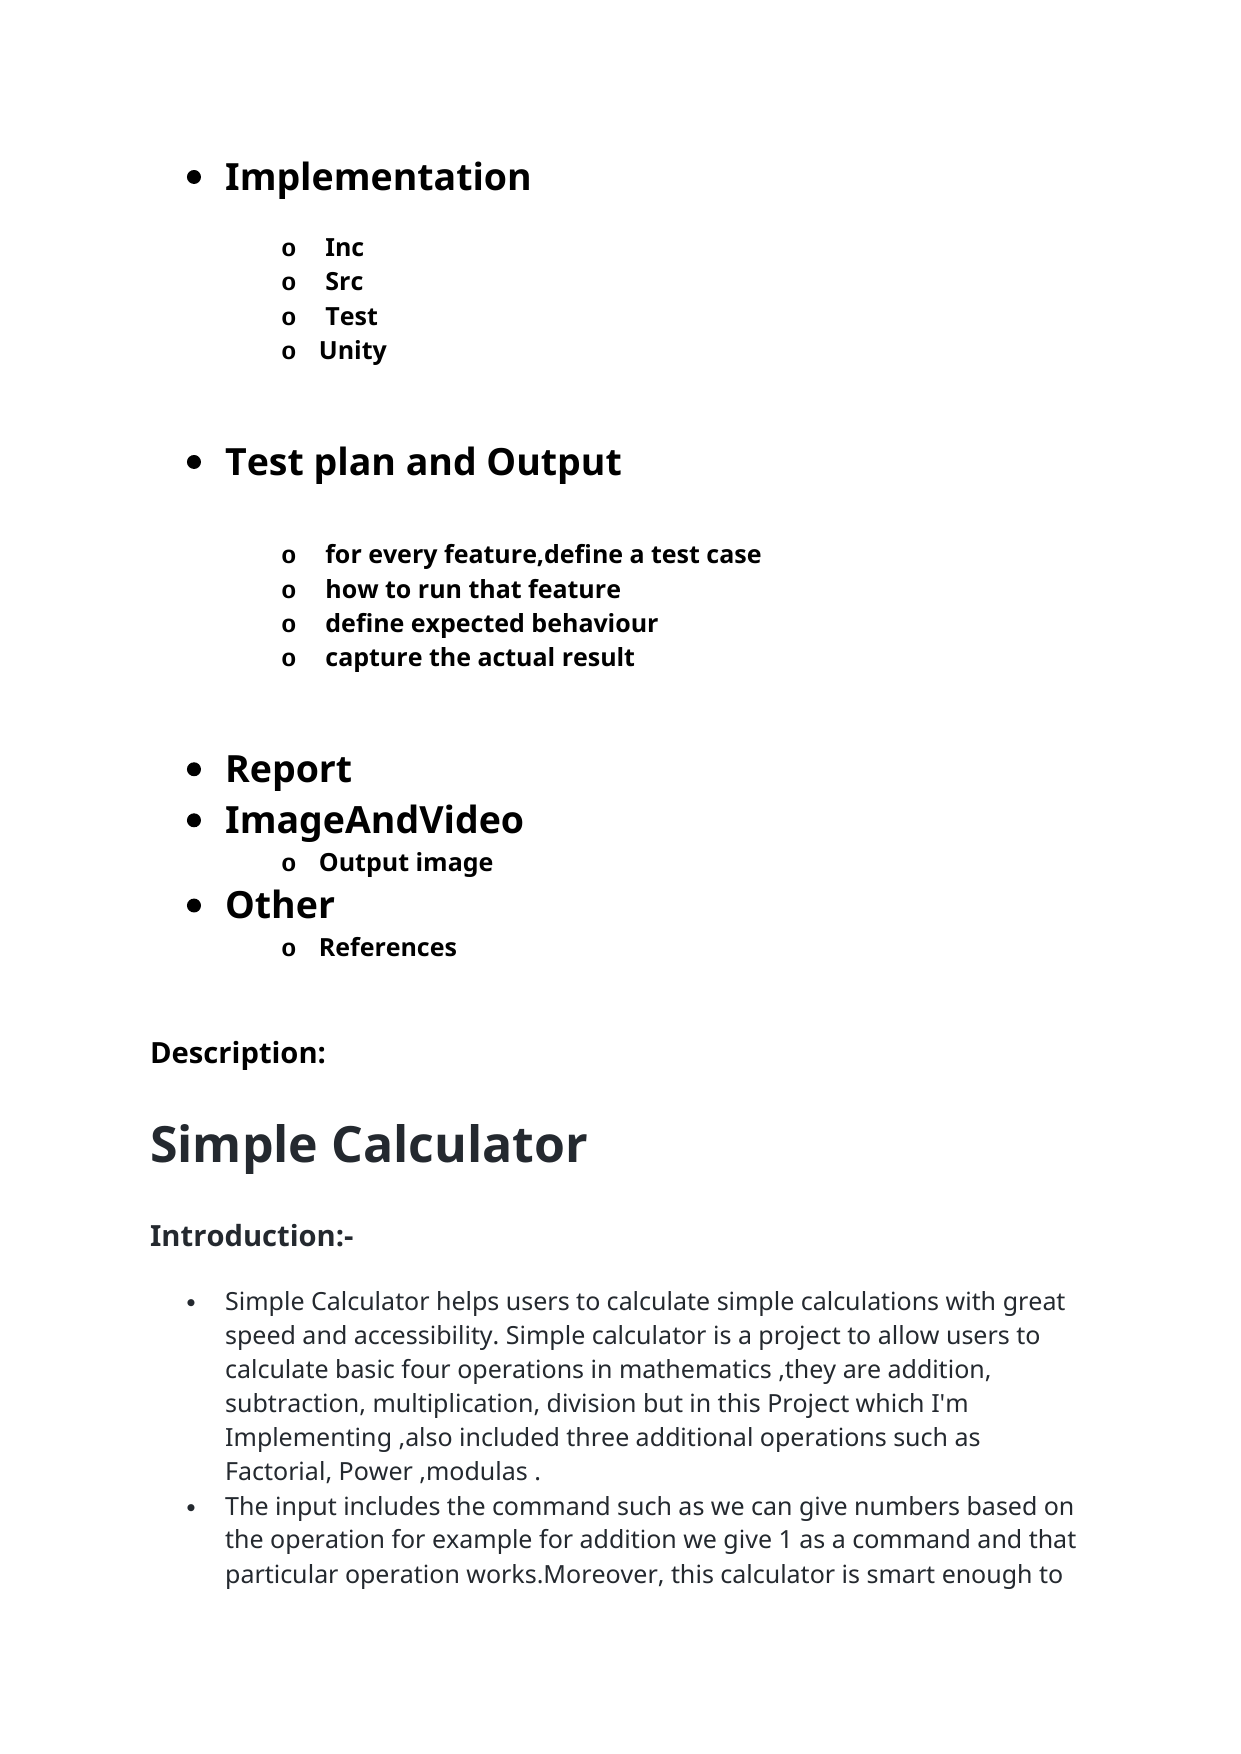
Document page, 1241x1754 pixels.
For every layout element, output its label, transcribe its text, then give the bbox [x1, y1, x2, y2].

list References [281, 930, 1090, 964]
list Test [281, 298, 1090, 333]
list Inc [281, 230, 1090, 264]
text Description: [150, 1032, 1090, 1072]
list how to run that feature [281, 571, 1090, 606]
list Unity [281, 333, 1090, 367]
list Simple Calculator helps users to calculate simple calculations with great speed and accessibility. Simple calculator is a project to allow users to calculate basic four operations in mathematics ,they are addition, subtraction, multiplication, division but in this Project which I'm Implementing ,also included three additional operations such as Factorial, Power ,modulas . [187, 1284, 1090, 1488]
list Other [187, 879, 1090, 930]
list Implementation [187, 150, 1090, 201]
list capture the actual result [281, 640, 1090, 674]
list for every feature,define a test case [281, 537, 1090, 571]
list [187, 1488, 1090, 1590]
list ImageAndVideo [187, 793, 1090, 844]
list Src [281, 264, 1090, 298]
list Test plan and Output [187, 435, 1090, 486]
subtitle Introduction:- [150, 1215, 1090, 1254]
list Report [187, 742, 1090, 793]
list Output image [281, 844, 1090, 879]
list define expected behaviour [281, 606, 1090, 640]
text Simple Calculator [150, 1109, 1090, 1177]
